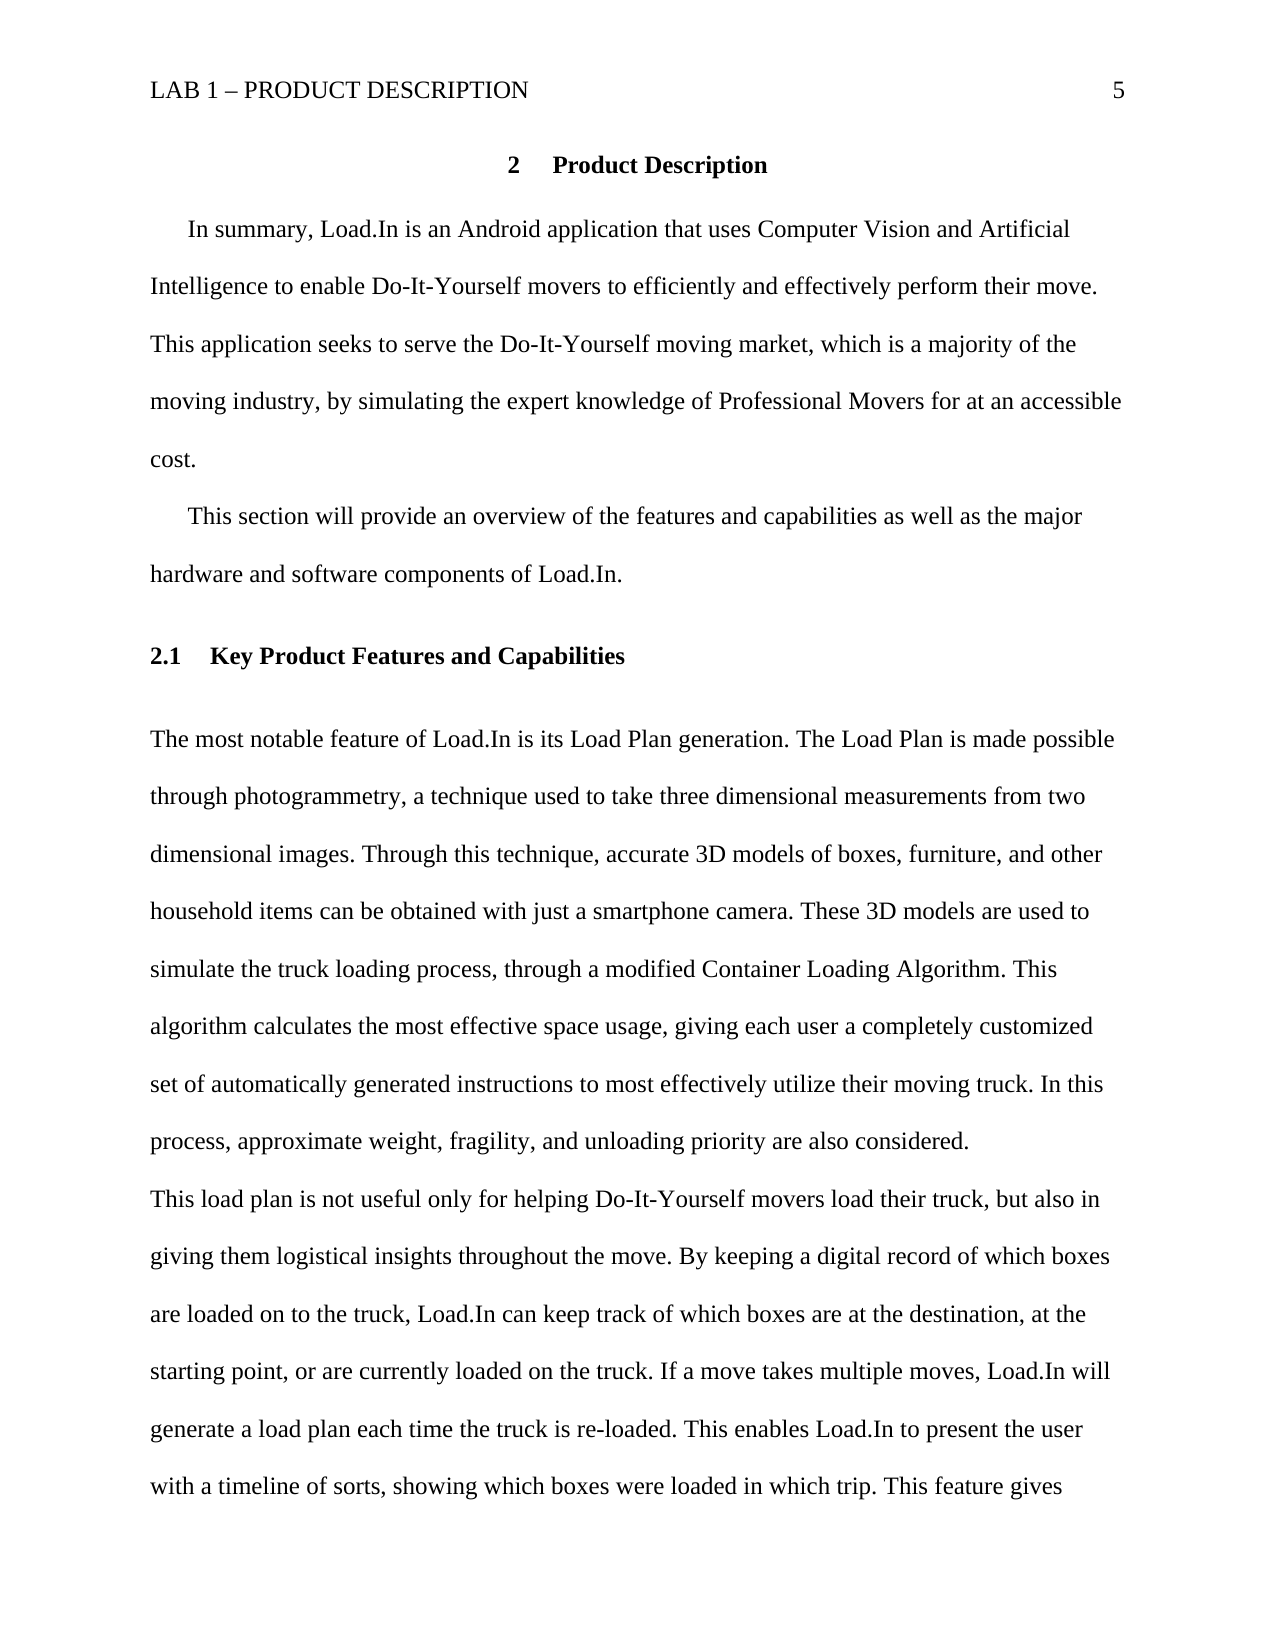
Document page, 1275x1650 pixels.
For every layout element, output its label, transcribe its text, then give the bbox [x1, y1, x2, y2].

text In summary, Load.In is an Android application that uses Computer Vision and Artificial Intelligence to enable Do-It-Yourself movers to efficiently and effectively perform their move. This application seeks to serve the Do-It-Yourself moving market, which is a majority of the moving industry, by simulating the expert knowledge of Professional Movers for at an accessible cost. [150, 214, 1125, 472]
text This section will provide an overview of the features and capabilities as well as the major hardware and software components of Load.In. [150, 501, 1125, 587]
text The most notable feature of Load.In is its Load Plan generation. The Load Plan is made possible through photogrammetry, a technique used to take three dimensional measurements from two dimensional images. Through this technique, accurate 3D models of boxes, furniture, and other household items can be obtained with just a smartphone camera. These 3D models are used to simulate the truck loading process, through a modified Container Loading Algorithm. This algorithm calculates the most effective space usage, giving each user a completely customized set of automatically generated instructions to most effectively utilize their moving truck. In this process, approximate weight, fragility, and unloading priority are also considered. [150, 724, 1125, 1155]
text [150, 1184, 1125, 1500]
subtitle Key Product Features and Capabilities [150, 641, 1125, 670]
subtitle Product Description [150, 150, 1125, 179]
